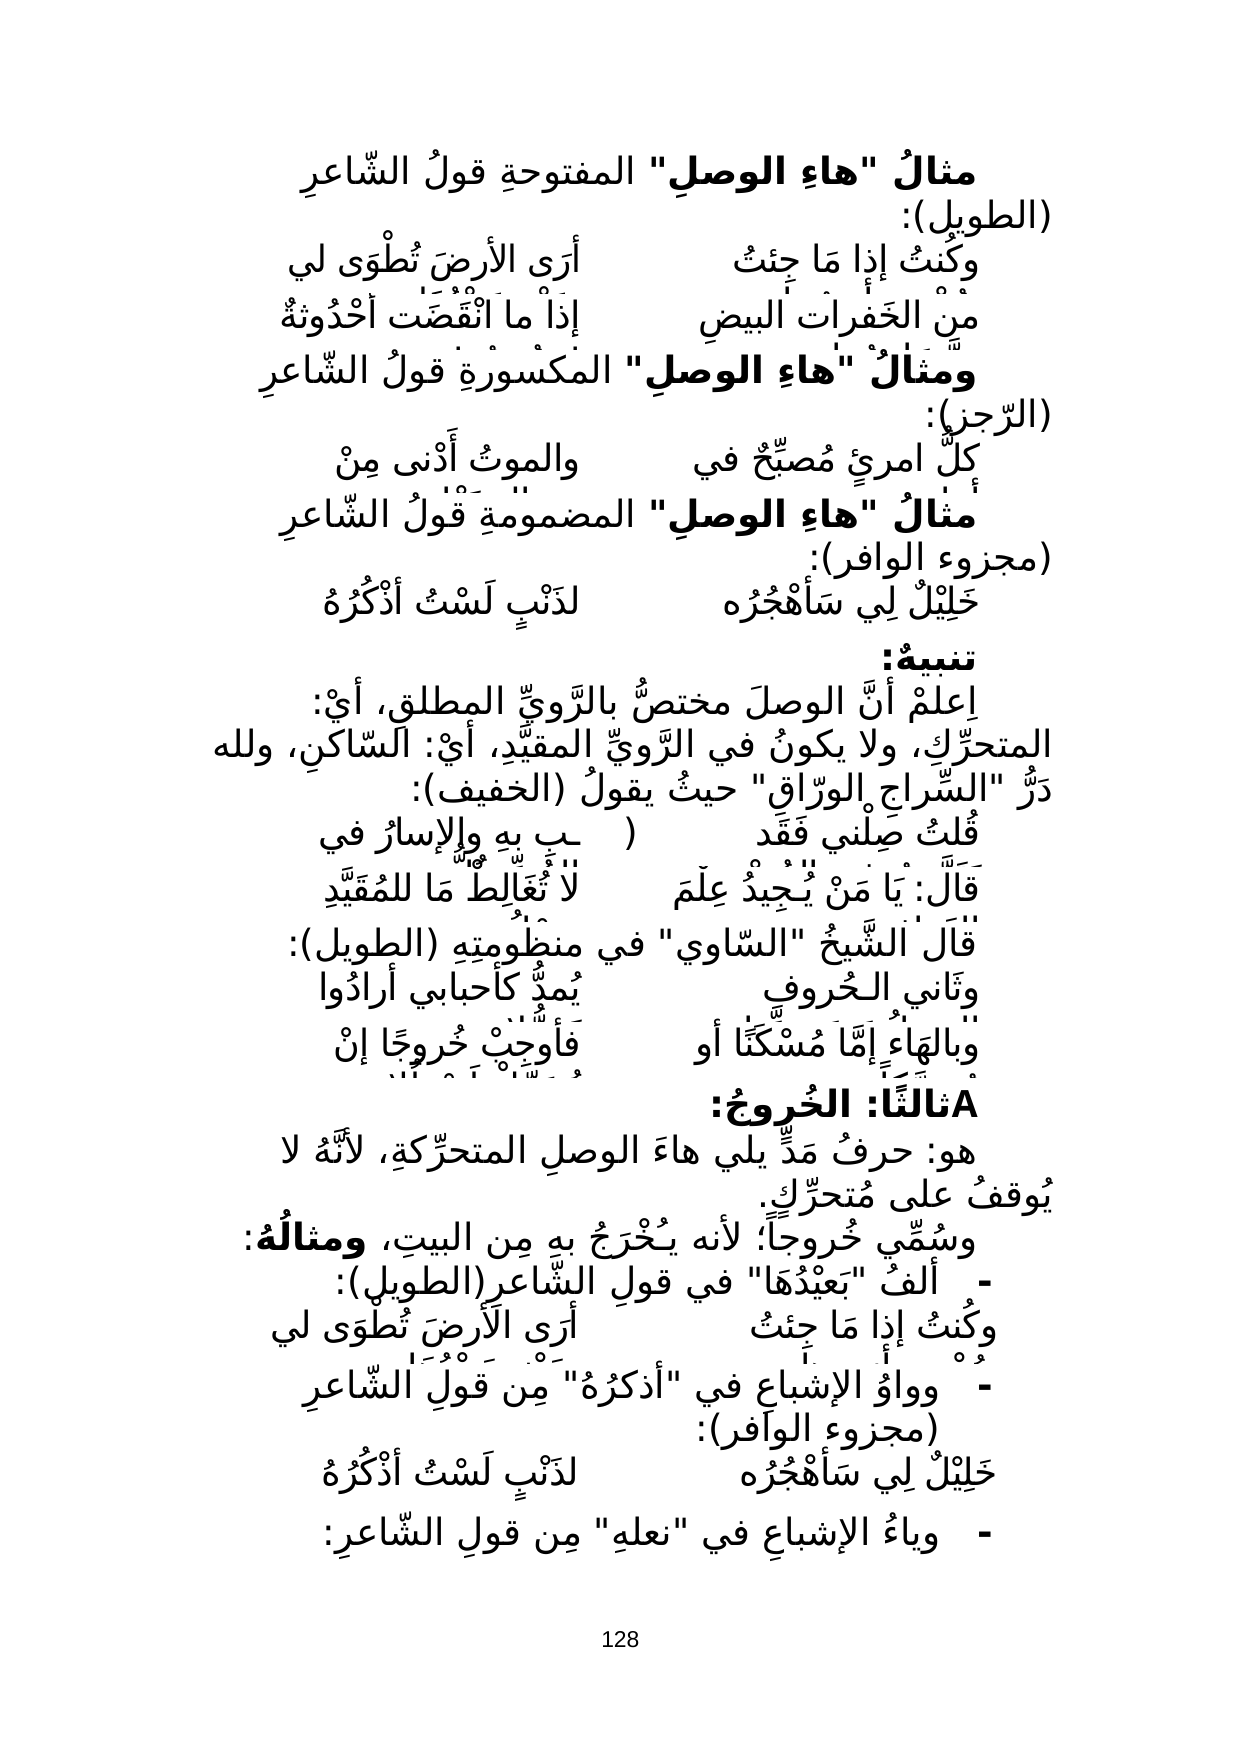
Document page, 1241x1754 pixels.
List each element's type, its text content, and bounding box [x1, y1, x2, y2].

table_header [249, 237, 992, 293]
list ألفُ "بَعيْدُهَا" في قولِ الشّاعرِ(الطويل): [187, 1259, 978, 1303]
text تنبيهٌ: [187, 636, 1053, 679]
list وياءُ الإشباعِ في "نعلهِ" مِن قولِ الشّاعرِ: [187, 1511, 978, 1554]
text مثالُ "هاءِ الوصلِ" المفتوحةِ قولُ الشّاعرِ (الطويل): [187, 150, 1053, 237]
text هو: حرفُ مَدٍّ يلي هاءَ الوصلِ المتحرِّكةِ، لأنَّهُ لا يُوقفُ على مُتحرِّكٍ. [187, 1129, 1053, 1216]
text قال الشَّيخُ "السّاوي" في منظومتِهِ (الطويل): [187, 922, 1053, 966]
text وسُمِّي خُروجاً؛ لأنه يـُخْرَجُ بهِ مِن البيتِ، ومثالُهُ: [187, 1216, 1053, 1259]
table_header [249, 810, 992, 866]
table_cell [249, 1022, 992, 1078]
text اِعلمْ أنَّ الوصلَ مختصُّ بالرَّويِّ المطلقِ، أيْ: المتحرِّكِ، ولا يكونُ في الرَّويِّ المقيَّدِ، أيْ: السّاكنِ، ولله دَرُّ "السِّراجِ الورّاقِ" حيثُ يقولُ (الخفيف): [187, 679, 1053, 810]
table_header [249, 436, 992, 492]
text مثالُ "هاءِ الوصلِ" المضمومةِ قولُ الشّاعرِ (مجزوء الوافر): [187, 492, 1053, 580]
text ومثالُ "هاءِ الوصلِ" المكسورةِ قولُ الشّاعرِ (الرّجز): [187, 349, 1053, 436]
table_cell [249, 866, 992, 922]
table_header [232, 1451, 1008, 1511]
text Aثالثًا: الخُروجُ: [187, 1078, 1053, 1129]
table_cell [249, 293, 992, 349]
list وواوُ الإشباعِ في "أذكرُهُ" مِن قولِ الشّاعرِ (مجزوء الوافر): [187, 1363, 978, 1451]
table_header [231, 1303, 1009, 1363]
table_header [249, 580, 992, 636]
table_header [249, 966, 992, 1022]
